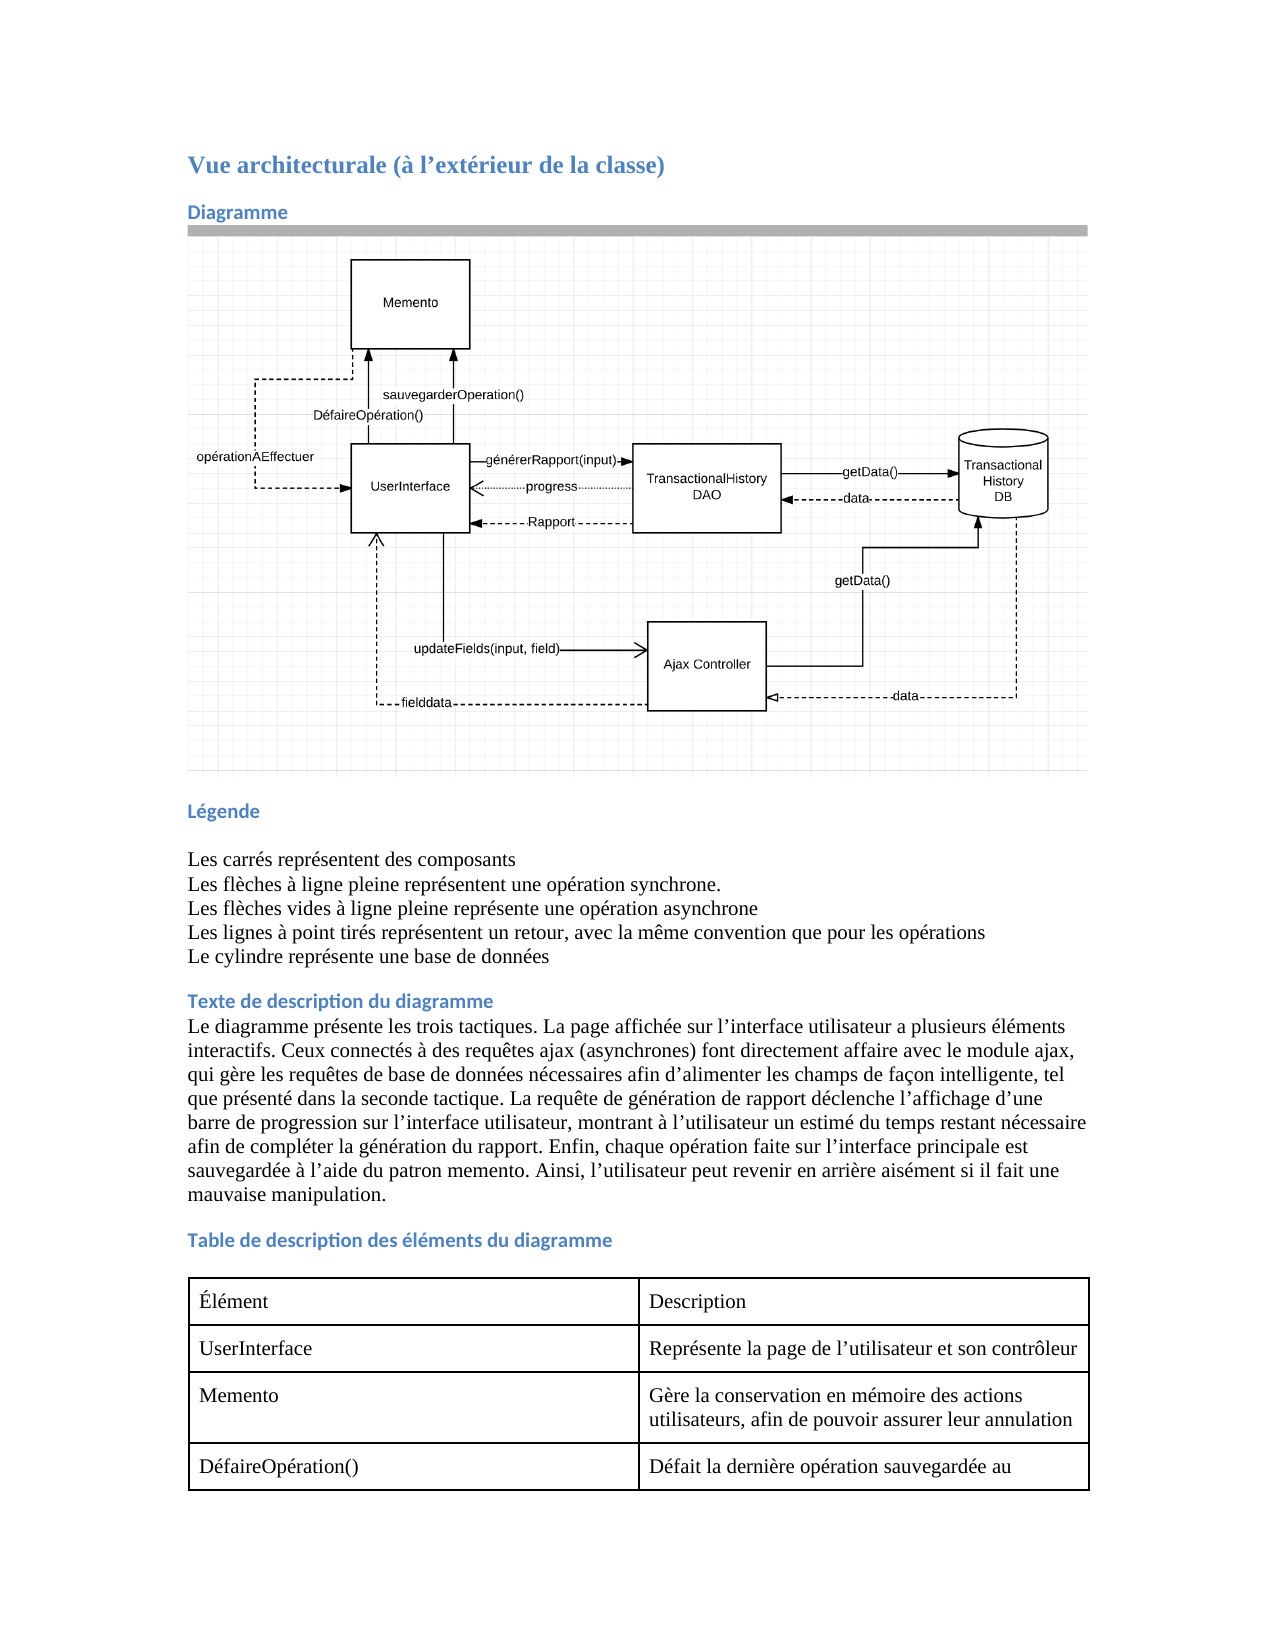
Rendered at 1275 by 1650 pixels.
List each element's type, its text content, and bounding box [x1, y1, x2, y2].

subtitle Table de description des éléments du diagramme [187, 1227, 1087, 1253]
table_cell Représente la page de l’utilisateur et son contrôleur [640, 1326, 1088, 1371]
table_header Élément [190, 1279, 638, 1324]
table_cell UserInterface [190, 1326, 638, 1371]
subtitle Diagramme [187, 199, 1087, 225]
subtitle Texte de description du diagramme [187, 988, 1087, 1014]
table_cell Gère la conservation en mémoire des actions utilisateurs, afin de pouvoir assurer leur annulation [640, 1373, 1088, 1442]
text Les flèches à ligne pleine représentent une opération synchrone. [187, 871, 1087, 896]
picture [187, 225, 1088, 777]
text Le cylindre représente une base de données [187, 944, 1087, 968]
table_cell DéfaireOpération() [190, 1444, 638, 1489]
subtitle Vue architecturale (à l’extérieur de la classe) [187, 150, 1087, 179]
subtitle Légende [187, 798, 1087, 823]
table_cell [640, 1444, 1088, 1489]
table_header Description [640, 1279, 1088, 1324]
text Les carrés représentent des composants [187, 847, 1087, 871]
text Les lignes à point tirés représentent un retour, avec la même convention que pour les opérations [187, 919, 1087, 944]
table_cell Memento [190, 1373, 638, 1442]
text Le diagramme présente les trois tactiques. La page affichée sur l’interface utilisateur a plusieurs éléments interactifs. Ceux connectés à des requêtes ajax (asynchrones) font directement affaire avec le module ajax, qui gère les requêtes de base de données nécessaires afin d’alimenter les champs de façon intelligente, tel que présenté dans la seconde tactique. La requête de génération de rapport déclenche l’affichage d’une barre de progression sur l’interface utilisateur, montrant à l’utilisateur un estimé du temps restant nécessaire afin de compléter la génération du rapport. Enfin, chaque opération faite sur l’interface principale est sauvegardée à l’aide du patron memento. Ainsi, l’utilisateur peut revenir en arrière aisément si il fait une mauvaise manipulation. [187, 1014, 1087, 1206]
text Les flèches vides à ligne pleine représente une opération asynchrone [187, 896, 1087, 919]
